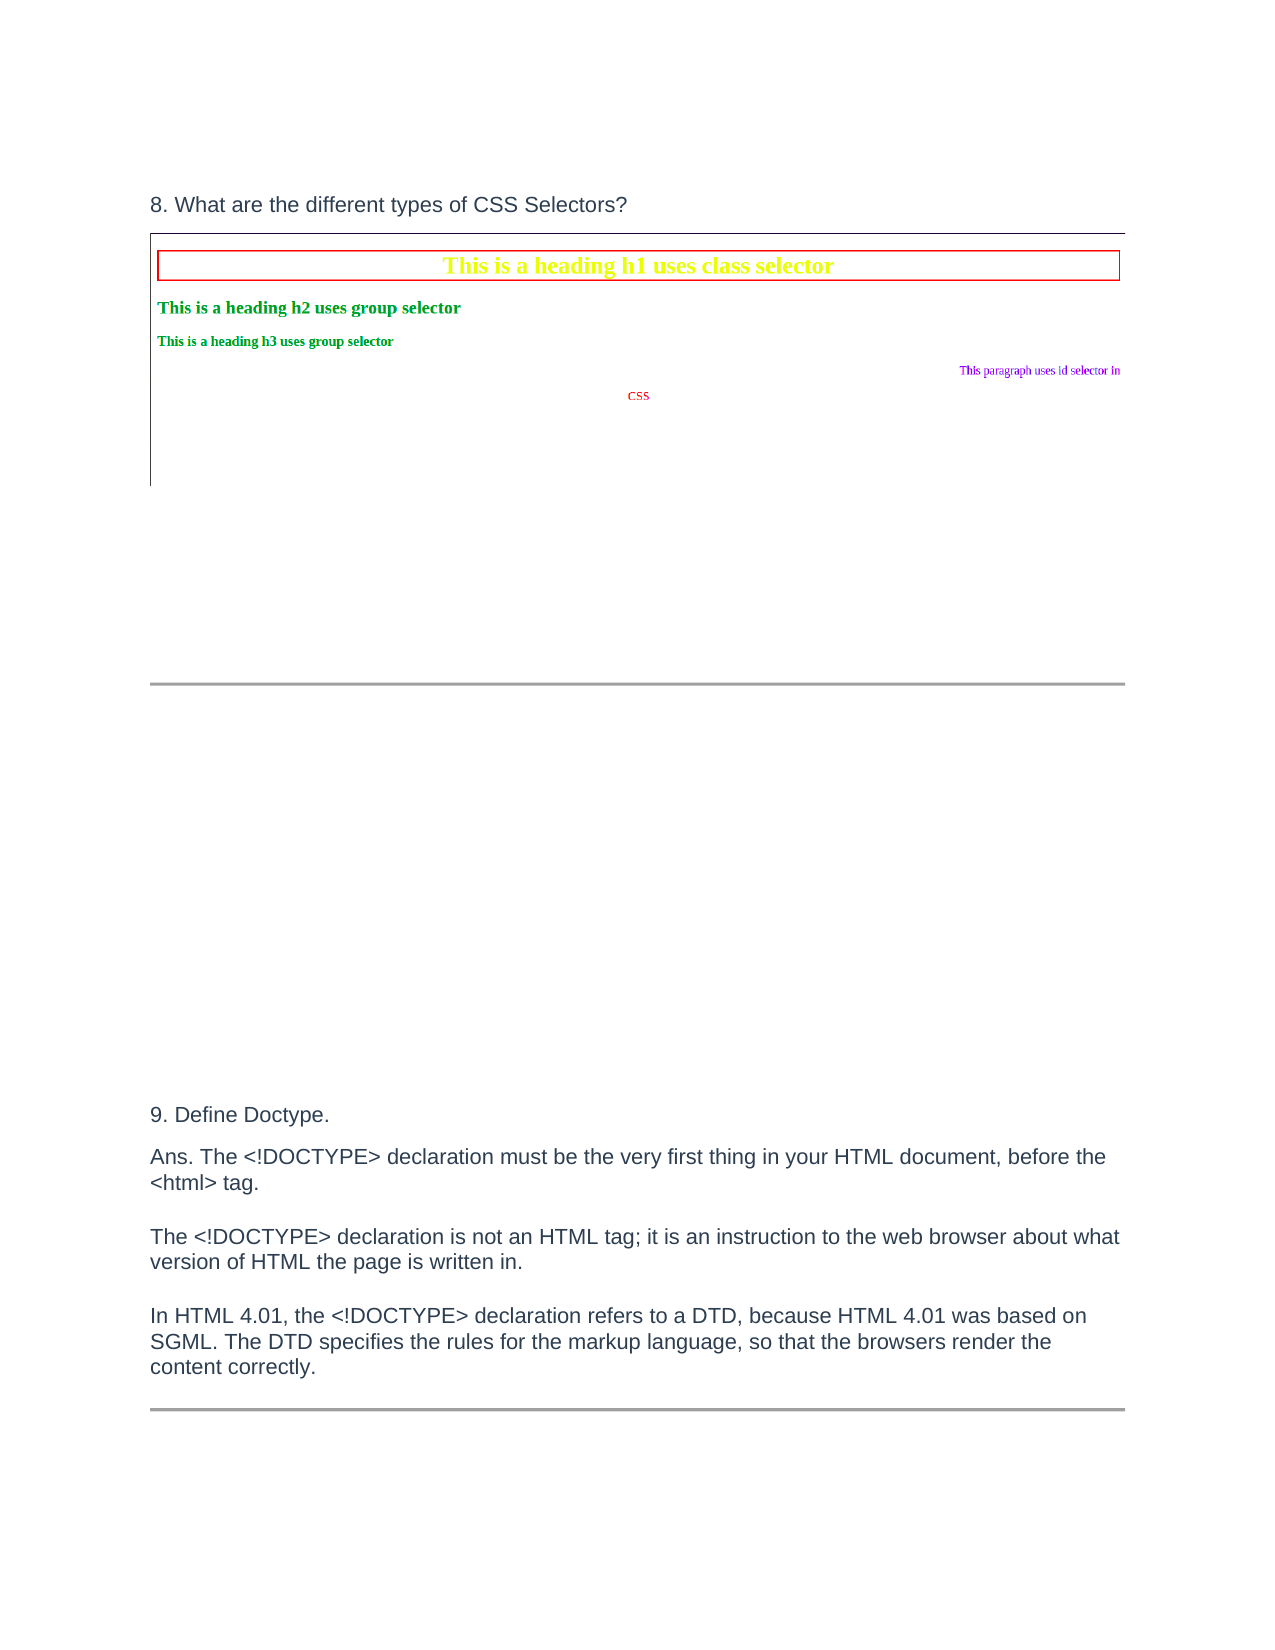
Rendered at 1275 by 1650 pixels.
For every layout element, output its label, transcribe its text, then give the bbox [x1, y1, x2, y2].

text Ans. The <!DOCTYPE> declaration must be the very first thing in your HTML document, before the <html> tag. [150, 1144, 1125, 1195]
text 8. What are the different types of CSS Selectors? [150, 192, 1125, 217]
text In HTML 4.01, the <!DOCTYPE> declaration refers to a DTD, because HTML 4.01 was based on SGML. The DTD specifies the rules for the markup language, so that the browsers render the content correctly. [150, 1303, 1125, 1379]
text The <!DOCTYPE> declaration is not an HTML tag; it is an instruction to the web browser about what version of HTML the page is written in. [150, 1224, 1125, 1274]
picture [150, 233, 1125, 486]
text 9. Define Doctype. [150, 1102, 1125, 1128]
